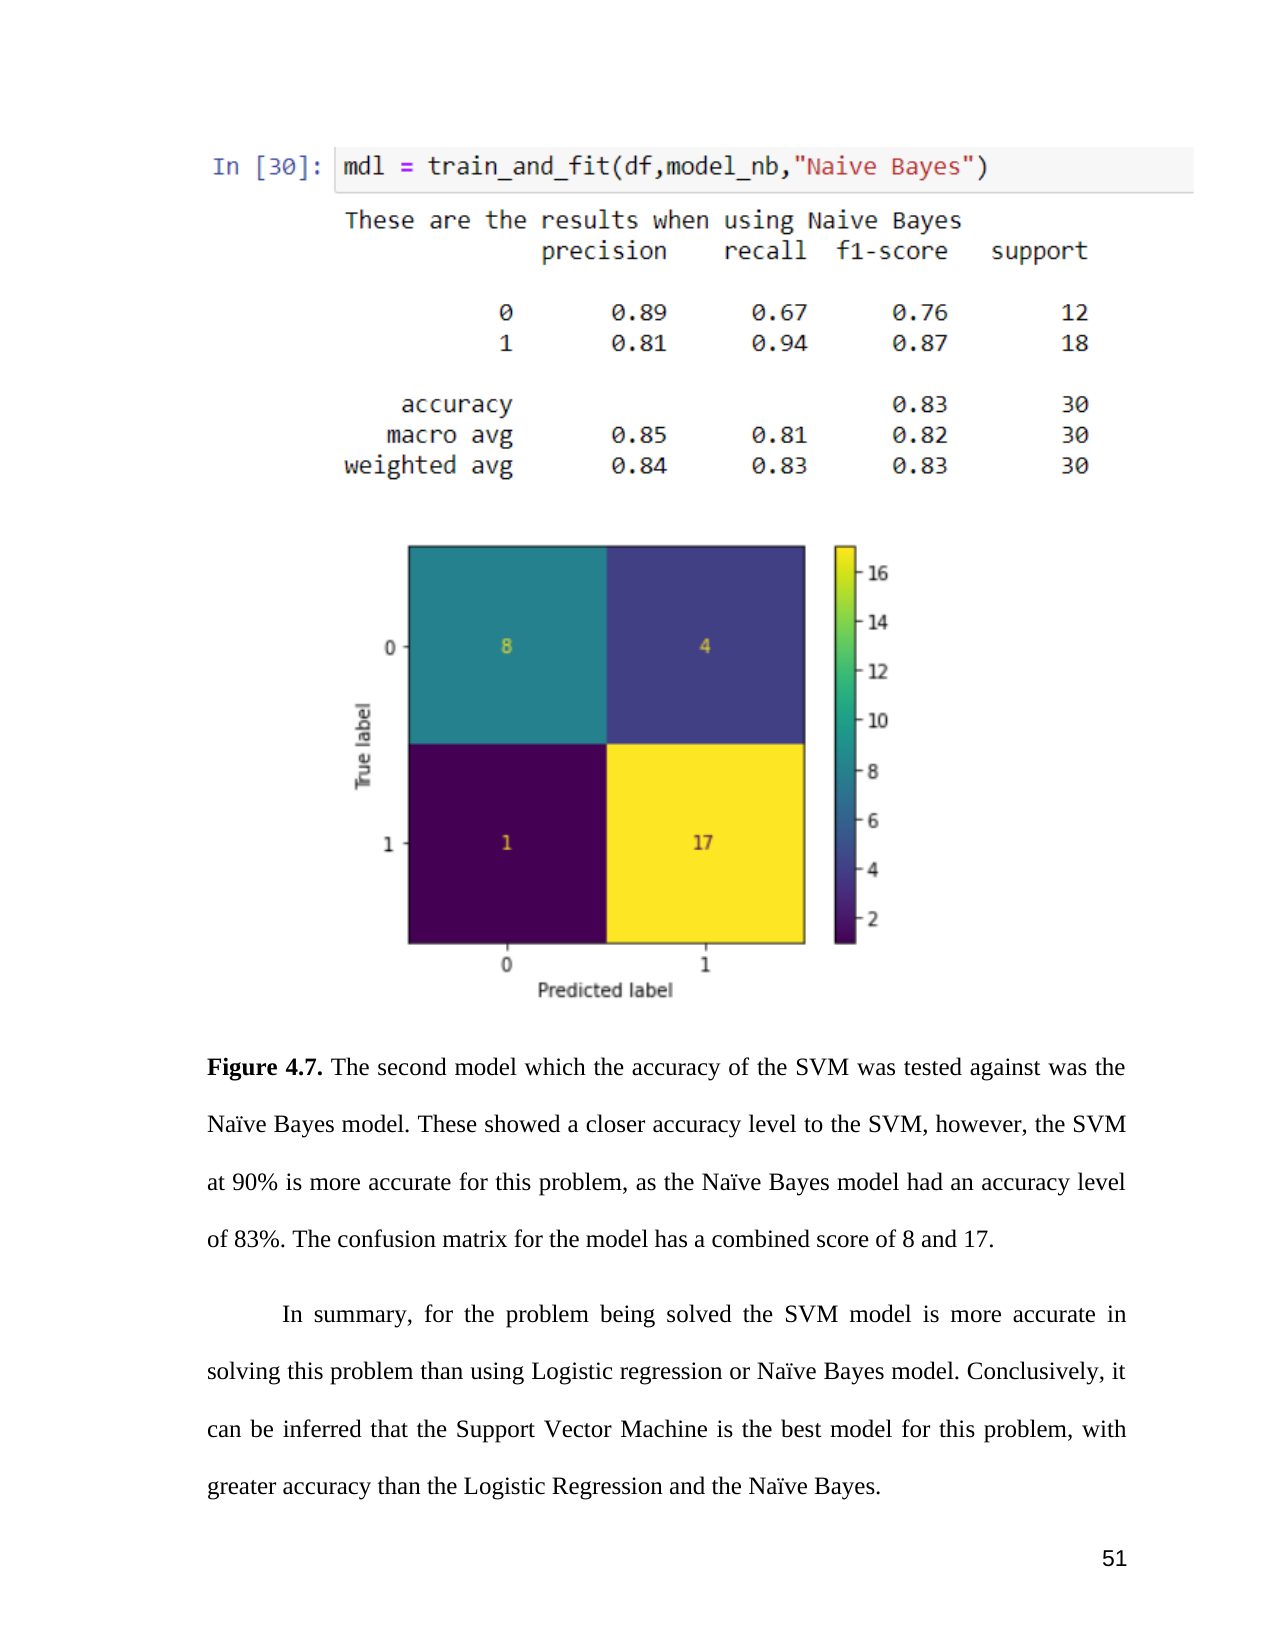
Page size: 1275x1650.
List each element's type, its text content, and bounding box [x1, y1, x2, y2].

text Figure 4.7. The second model which the accuracy of the SVM was tested against was the Naïve Bayes model. These showed a closer accuracy level to the SVM, however, the SVM at 90% is more accurate for this problem, as the Naïve Bayes model had an accuracy level of 83%. The confusion matrix for the model has a combined score of 8 and 17. [207, 1052, 1127, 1253]
picture [206, 147, 1194, 1009]
text In summary, for the problem being solved the SVM model is more accurate in solving this problem than using Logistic regression or Naïve Bayes model. Conclusively, it can be inferred that the Support Vector Machine is the best model for this problem, with greater accuracy than the Logistic Regression and the Naïve Bayes. [207, 1299, 1127, 1500]
